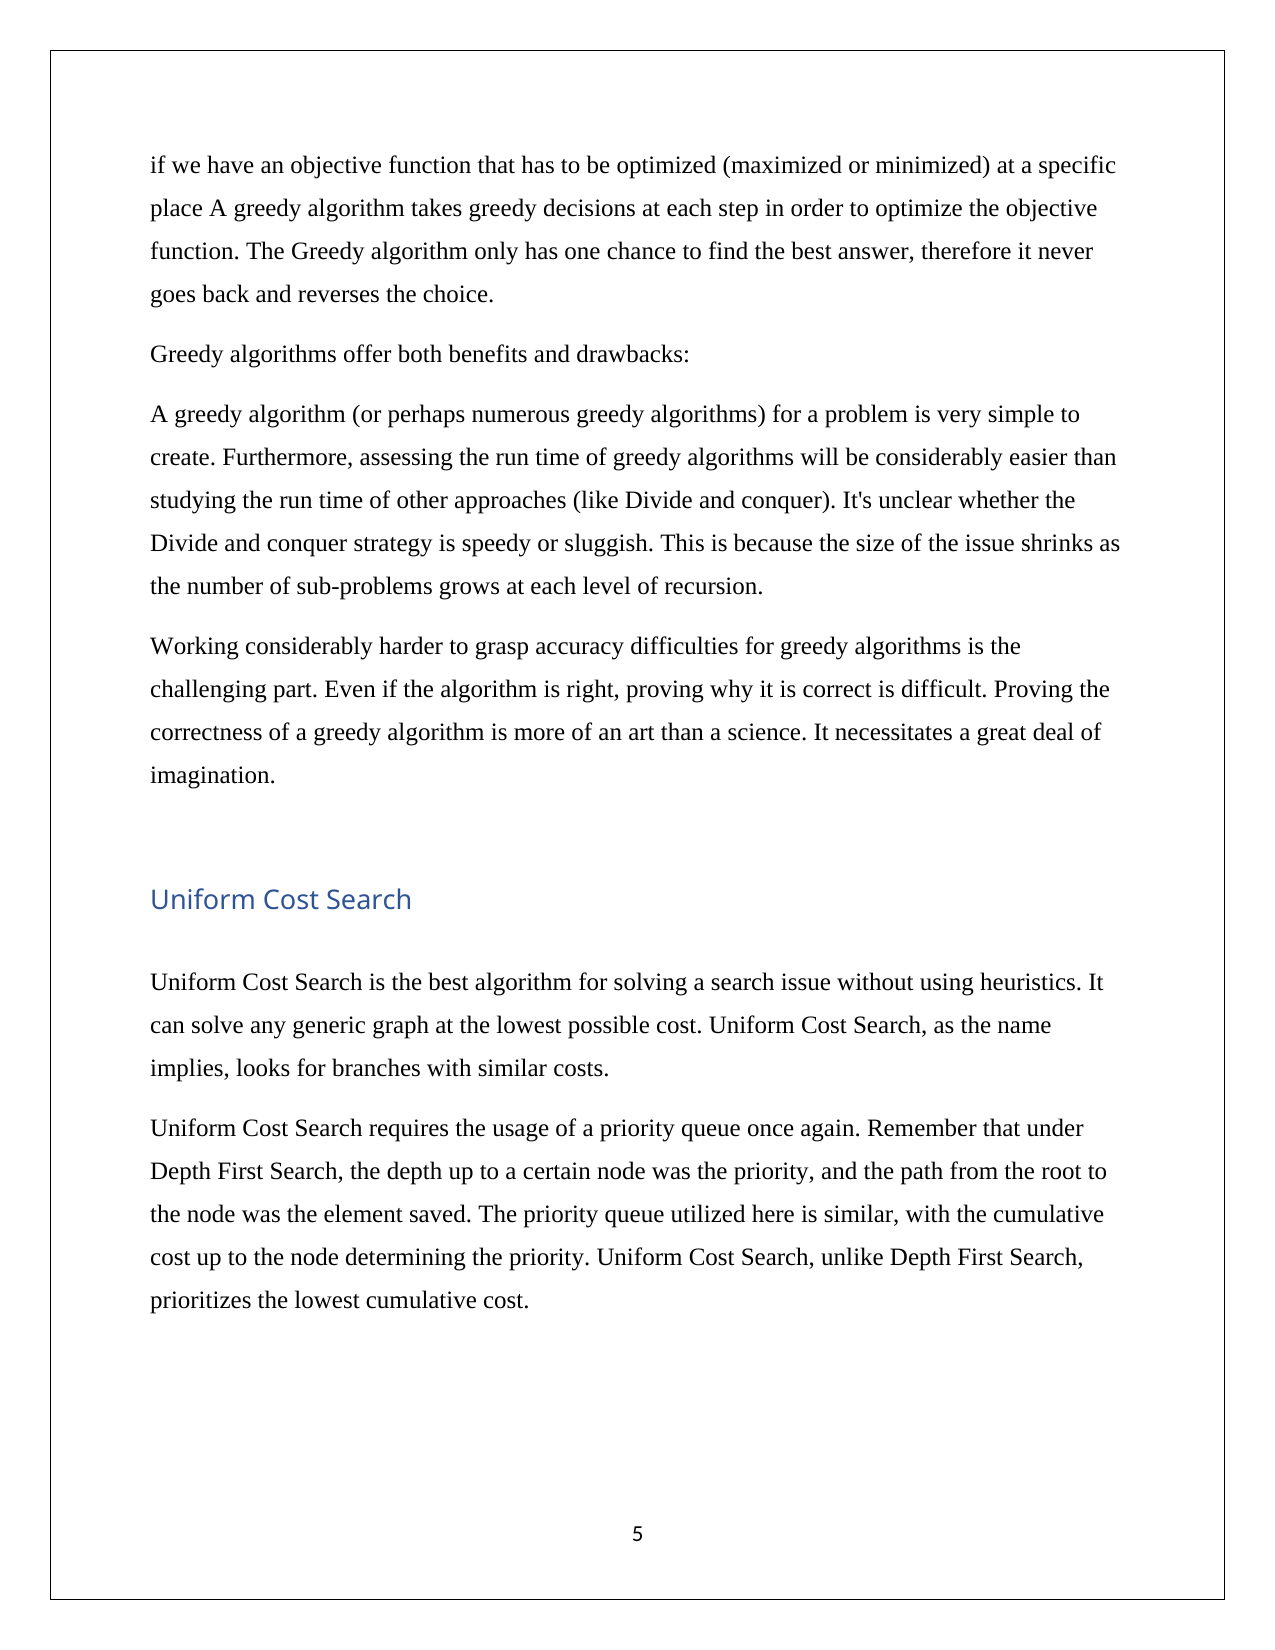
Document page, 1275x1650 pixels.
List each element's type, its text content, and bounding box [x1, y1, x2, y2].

text if we have an objective function that has to be optimized (maximized or minimized) at a specific place A greedy algorithm takes greedy decisions at each step in order to optimize the objective function. The Greedy algorithm only has one chance to find the best answer, therefore it never goes back and reverses the choice. [150, 150, 1125, 308]
text Greedy algorithms offer both benefits and drawbacks: [150, 339, 1125, 368]
text A greedy algorithm (or perhaps numerous greedy algorithms) for a problem is very simple to create. Furthermore, assessing the run time of greedy algorithms will be considerably easier than studying the run time of other approaches (like Divide and conquer). It's unclear whether the Divide and conquer strategy is speedy or sluggish. This is because the size of the issue shrinks as the number of sub-problems grows at each level of recursion. [150, 399, 1125, 600]
text Working considerably harder to grasp accuracy difficulties for greedy algorithms is the challenging part. Even if the algorithm is right, proving why it is correct is difficult. Proving the correctness of a greedy algorithm is more of an art than a science. It necessitates a great deal of imagination. [150, 631, 1125, 789]
text Uniform Cost Search is the best algorithm for solving a search issue without using heuristics. It can solve any generic graph at the lowest possible cost. Uniform Cost Search, as the name implies, looks for branches with similar costs. [150, 967, 1125, 1082]
text Uniform Cost Search requires the usage of a priority queue once again. Remember that under Depth First Search, the depth up to a certain node was the priority, and the path from the root to the node was the element saved. The priority queue utilized here is similar, with the cumulative cost up to the node determining the priority. Uniform Cost Search, unlike Depth First Search, prioritizes the lowest cumulative cost. [150, 1113, 1125, 1314]
subtitle Uniform Cost Search [150, 880, 1125, 917]
